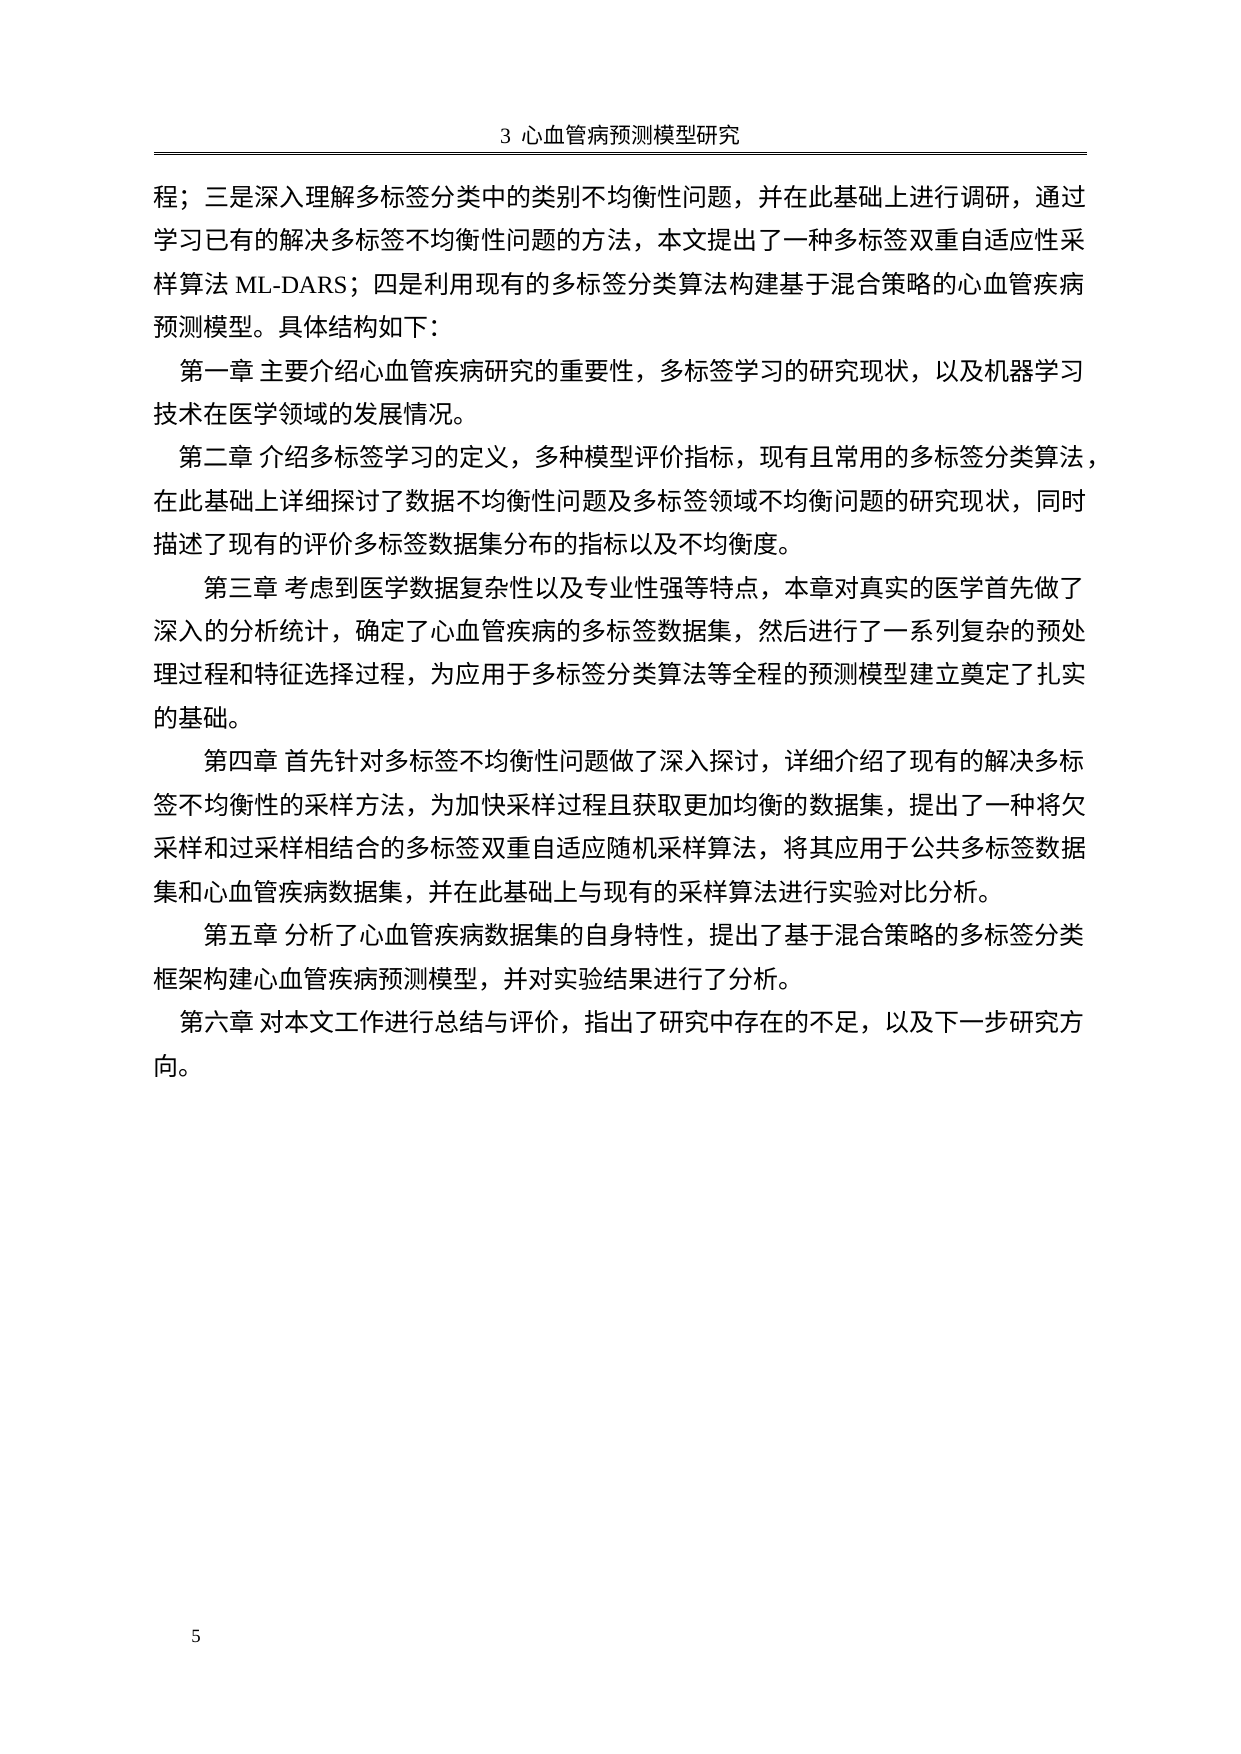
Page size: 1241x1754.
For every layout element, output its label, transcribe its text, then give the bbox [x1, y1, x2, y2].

text 第四章 首先针对多标签不均衡性问题做了深入探讨，详细介绍了现有的解决多标签不均衡性的采样方法，为加快采样过程且获取更加均衡的数据集，提出了一种将欠采样和过采样相结合的多标签双重自适应随机采样算法，将其应用于公共多标签数据集和心血管疾病数据集，并在此基础上与现有的采样算法进行实验对比分析。 [153, 742, 1087, 908]
text 第三章 考虑到医学数据复杂性以及专业性强等特点，本章对真实的医学首先做了深入的分析统计，确定了心血管疾病的多标签数据集，然后进行了一系列复杂的预处理过程和特征选择过程，为应用于多标签分类算法等全程的预测模型建立奠定了扎实的基础。 [153, 568, 1087, 735]
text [153, 177, 1087, 344]
text 第五章 分析了心血管疾病数据集的自身特性，提出了基于混合策略的多标签分类框架构建心血管疾病预测模型，并对实验结果进行了分析。 [153, 916, 1087, 995]
text 第六章 对本文工作进行总结与评价，指出了研究中存在的不足，以及下一步研究方向。 [153, 1002, 1087, 1082]
text 第二章 介绍多标签学习的定义，多种模型评价指标，现有且常用的多标签分类算法，在此基础上详细探讨了数据不均衡性问题及多标签领域不均衡问题的研究现状，同时描述了现有的评价多标签数据集分布的指标以及不均衡度。 [153, 438, 1087, 561]
text 第一章 主要介绍心血管疾病研究的重要性，多标签学习的研究现状，以及机器学习技术在医学领域的发展情况。 [153, 351, 1087, 431]
